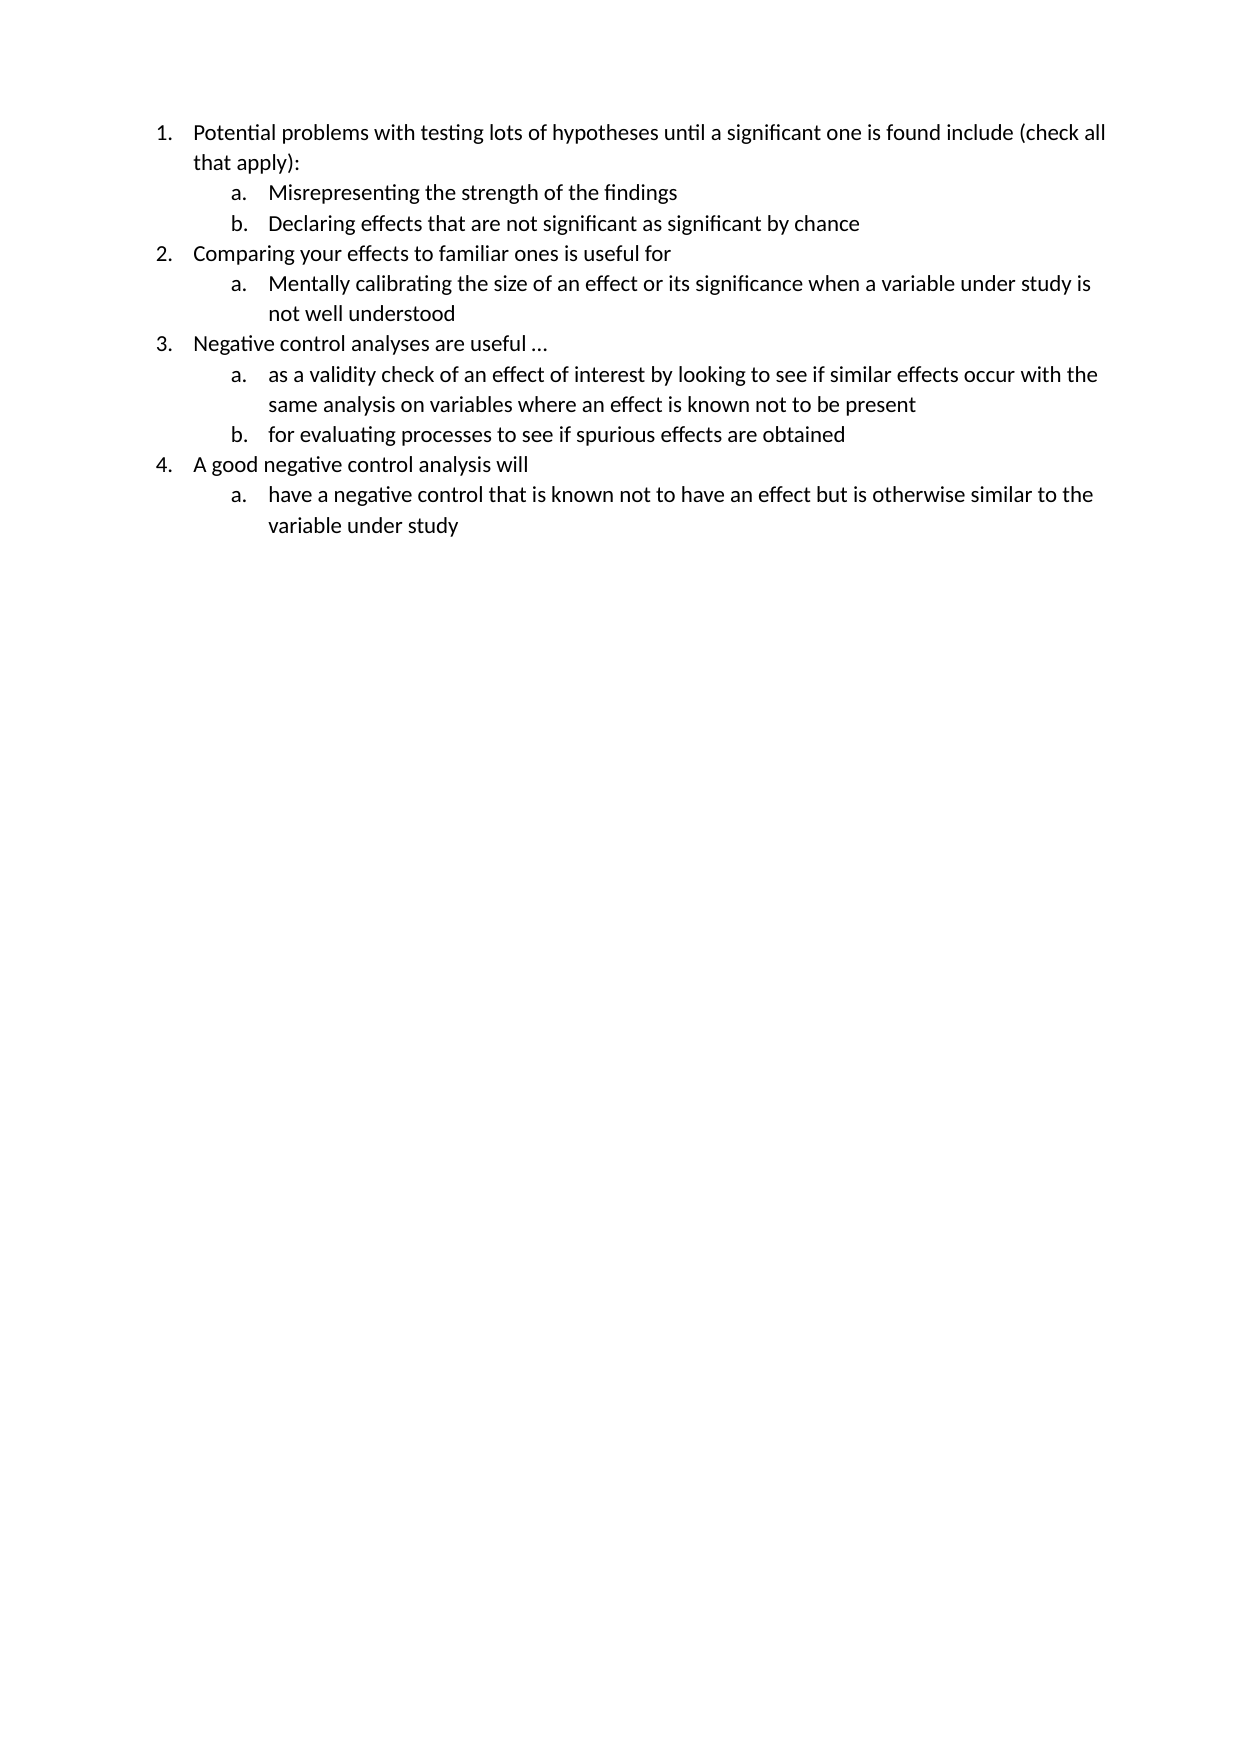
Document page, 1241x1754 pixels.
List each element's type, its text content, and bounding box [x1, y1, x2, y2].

list have a negative control that is known not to have an effect but is otherwise similar to the variable under study [231, 481, 1122, 539]
list A good negative control analysis will [156, 450, 1122, 478]
list Declaring effects that are not significant as significant by chance [231, 209, 1122, 237]
list Potential problems with testing lots of hypotheses until a significant one is found include (check all that apply): [156, 118, 1122, 176]
list Comparing your effects to familiar ones is useful for [156, 239, 1122, 267]
list Misrepresenting the strength of the findings [231, 178, 1122, 207]
list for evaluating processes to see if spurious effects are obtained [231, 420, 1122, 448]
list as a validity check of an effect of interest by looking to see if similar effects occur with the same analysis on variables where an effect is known not to be present [231, 360, 1122, 418]
list Mentally calibrating the size of an effect or its significance when a variable under study is not well understood [231, 269, 1122, 327]
list Negative control analyses are useful … [156, 329, 1122, 358]
